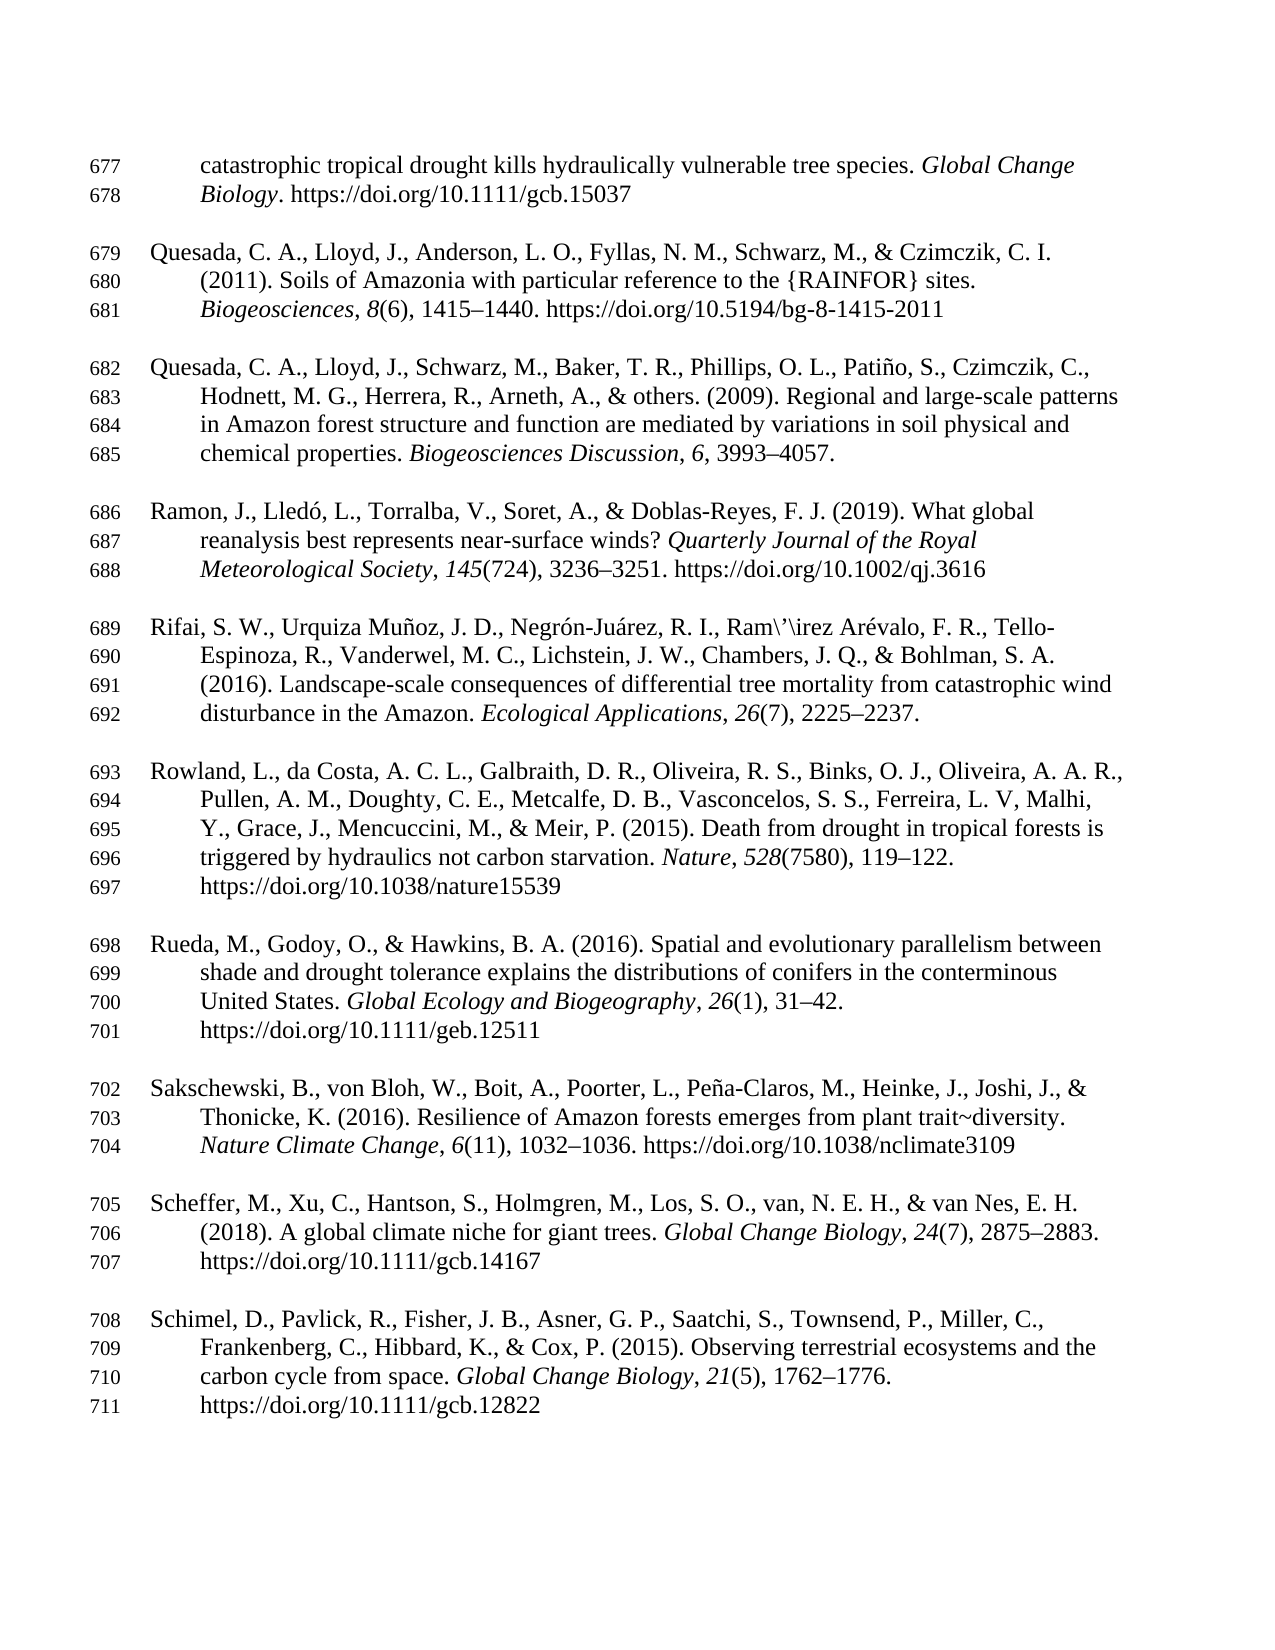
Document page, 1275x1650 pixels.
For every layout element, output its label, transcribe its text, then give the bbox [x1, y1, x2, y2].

text Rifai, S. W., Urquiza Muñoz, J. D., Negrón-Juárez, R. I., Ram\’\irez Arévalo, F. R., Tello-Espinoza, R., Vanderwel, M. C., Lichstein, J. W., Chambers, J. Q., & Bohlman, S. A. (2016). Landscape-scale consequences of differential tree mortality from catastrophic wind disturbance in the Amazon. Ecological Applications, 26(7), 2225–2237. [150, 612, 1125, 727]
text Ramon, J., Lledó, L., Torralba, V., Soret, A., & Doblas-Reyes, F. J. (2019). What global reanalysis best represents near-surface winds? Quarterly Journal of the Royal Meteorological Society, 145(724), 3236–3251. https://doi.org/10.1002/qj.3616 [150, 496, 1125, 582]
text Rueda, M., Godoy, O., & Hawkins, B. A. (2016). Spatial and evolutionary parallelism between shade and drought tolerance explains the distributions of conifers in the conterminous United States. Global Ecology and Biogeography, 26(1), 31–42. https://doi.org/10.1111/geb.12511 [150, 929, 1125, 1044]
text Quesada, C. A., Lloyd, J., Anderson, L. O., Fyllas, N. M., Schwarz, M., & Czimczik, C. I. (2011). Soils of Amazonia with particular reference to the {RAINFOR} sites. Biogeosciences, 8(6), 1415–1440. https://doi.org/10.5194/bg-8-1415-2011 [150, 237, 1125, 323]
text Scheffer, M., Xu, C., Hantson, S., Holmgren, M., Los, S. O., van, N. E. H., & van Nes, E. H. (2018). A global climate niche for giant trees. Global Change Biology, 24(7), 2875–2883. https://doi.org/10.1111/gcb.14167 [150, 1188, 1125, 1274]
text Quesada, C. A., Lloyd, J., Schwarz, M., Baker, T. R., Phillips, O. L., Patiño, S., Czimczik, C., Hodnett, M. G., Herrera, R., Arneth, A., & others. (2009). Regional and large-scale patterns in Amazon forest structure and function are mediated by variations in soil physical and chemical properties. Biogeosciences Discussion, 6, 3993–4057. [150, 352, 1125, 467]
text Rowland, L., da Costa, A. C. L., Galbraith, D. R., Oliveira, R. S., Binks, O. J., Oliveira, A. A. R., Pullen, A. M., Doughty, C. E., Metcalfe, D. B., Vasconcelos, S. S., Ferreira, L. V, Malhi, Y., Grace, J., Mencuccini, M., & Meir, P. (2015). Death from drought in tropical forests is triggered by hydraulics not carbon starvation. Nature, 528(7580), 119–122. https://doi.org/10.1038/nature15539 [150, 756, 1125, 899]
text Schimel, D., Pavlick, R., Fisher, J. B., Asner, G. P., Saatchi, S., Townsend, P., Miller, C., Frankenberg, C., Hibbard, K., & Cox, P. (2015). Observing terrestrial ecosystems and the carbon cycle from space. Global Change Biology, 21(5), 1762–1776. https://doi.org/10.1111/gcb.12822 [150, 1304, 1125, 1419]
text Sakschewski, B., von Bloh, W., Boit, A., Poorter, L., Peña-Claros, M., Heinke, J., Joshi, J., & Thonicke, K. (2016). Resilience of Amazon forests emerges from plant trait~diversity. Nature Climate Change, 6(11), 1032–1036. https://doi.org/10.1038/nclimate3109 [150, 1073, 1125, 1159]
